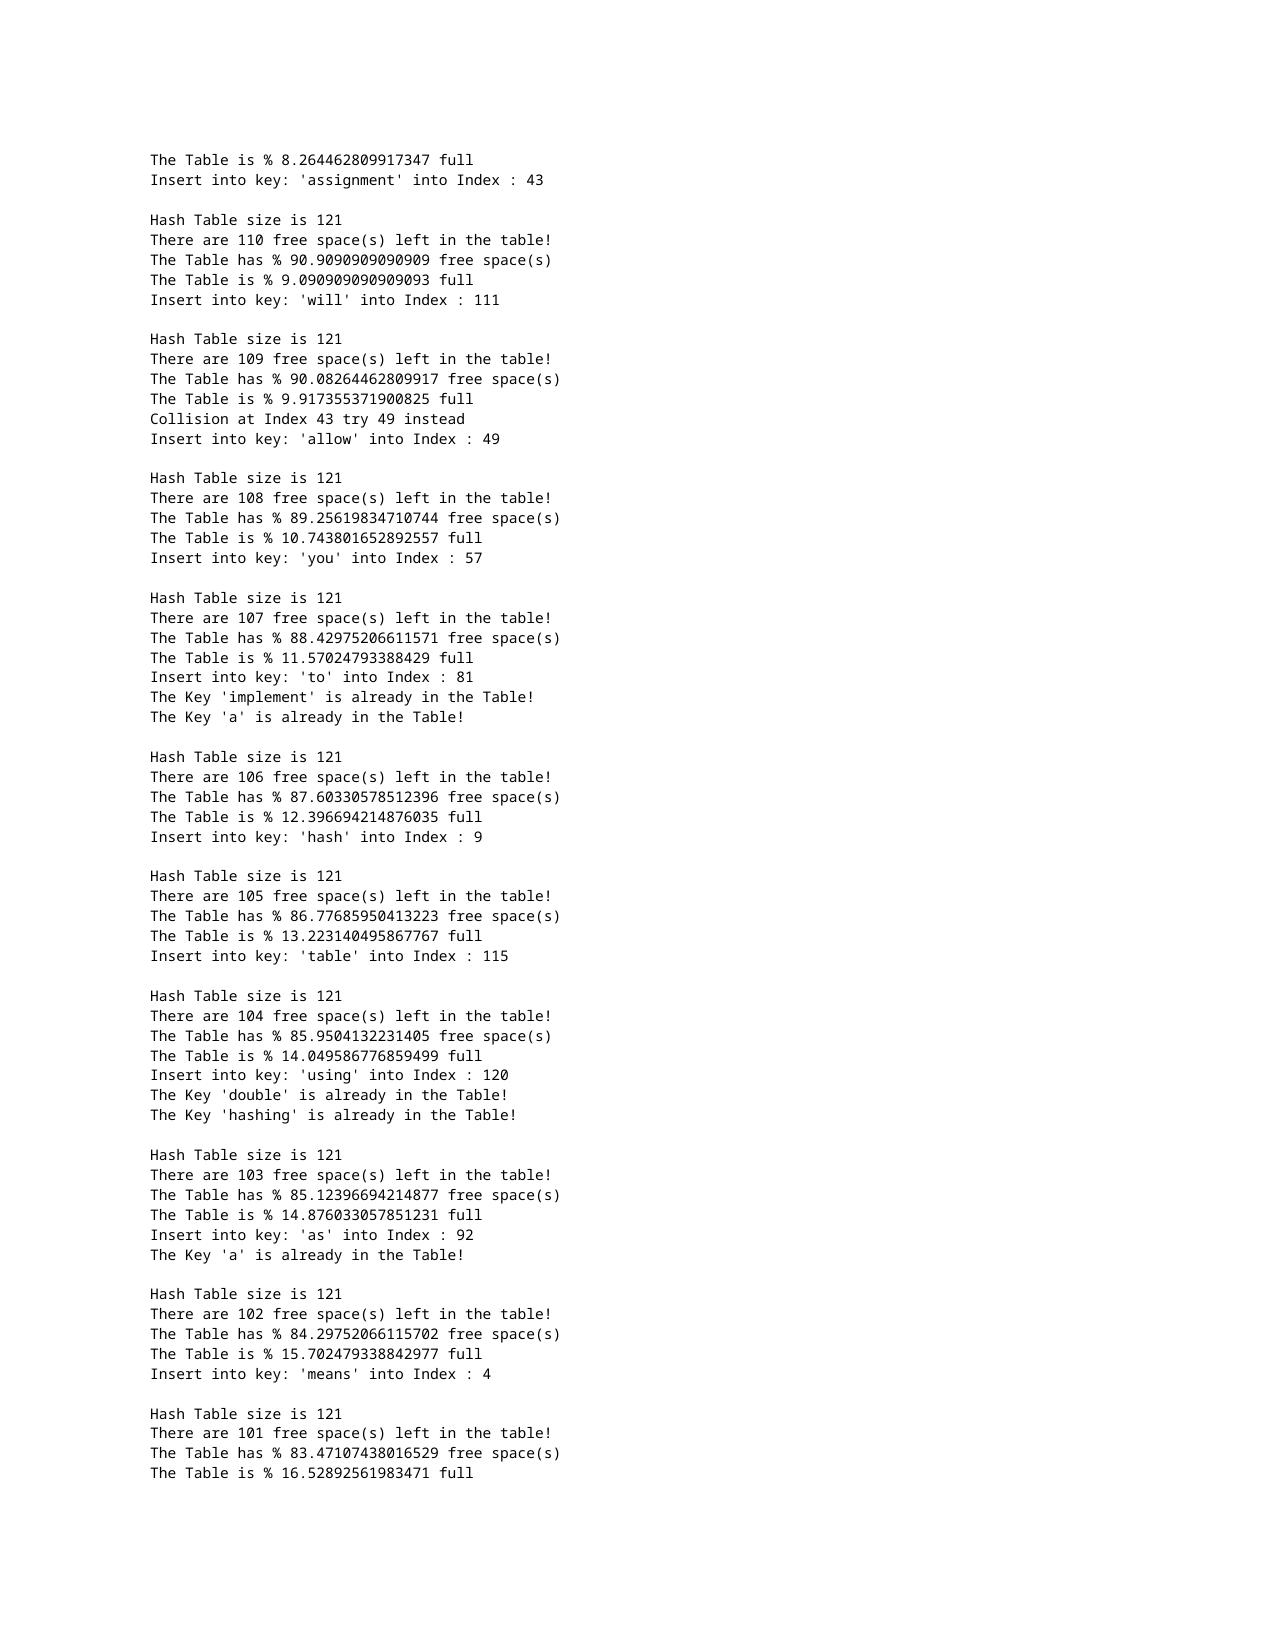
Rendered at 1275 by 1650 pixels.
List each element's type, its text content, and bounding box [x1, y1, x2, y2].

text Insert into key: 'hash' into Index : 9 [150, 826, 1125, 846]
text The Table has % 85.9504132231405 free space(s) [150, 1025, 1125, 1045]
text There are 102 free space(s) left in the table! [150, 1304, 1125, 1324]
text There are 104 free space(s) left in the table! [150, 1006, 1125, 1025]
text The Table has % 85.12396694214877 free space(s) [150, 1184, 1125, 1204]
text The Key 'implement' is already in the Table! [150, 687, 1125, 707]
text Insert into key: 'allow' into Index : 49 [150, 428, 1125, 448]
text Insert into key: 'you' into Index : 57 [150, 548, 1125, 568]
text Insert into key: 'means' into Index : 4 [150, 1364, 1125, 1383]
text The Table is % 9.090909090909093 full [150, 269, 1125, 289]
text The Table has % 87.60330578512396 free space(s) [150, 787, 1125, 807]
text The Table has % 83.47107438016529 free space(s) [150, 1443, 1125, 1463]
text Insert into key: 'will' into Index : 111 [150, 289, 1125, 309]
text The Key 'hashing' is already in the Table! [150, 1105, 1125, 1125]
text The Table is % 14.876033057851231 full [150, 1204, 1125, 1224]
text There are 103 free space(s) left in the table! [150, 1165, 1125, 1184]
text The Table is % 12.396694214876035 full [150, 807, 1125, 826]
text Hash Table size is 121 [150, 1403, 1125, 1423]
text Hash Table size is 121 [150, 210, 1125, 229]
text There are 110 free space(s) left in the table! [150, 229, 1125, 249]
text Insert into key: 'using' into Index : 120 [150, 1065, 1125, 1085]
text The Table has % 84.29752066115702 free space(s) [150, 1324, 1125, 1344]
text Hash Table size is 121 [150, 747, 1125, 767]
text Hash Table size is 121 [150, 329, 1125, 349]
text The Table is % 14.049586776859499 full [150, 1045, 1125, 1065]
text Collision at Index 43 try 49 instead [150, 409, 1125, 428]
text The Table has % 90.08264462809917 free space(s) [150, 369, 1125, 389]
text The Table has % 90.9090909090909 free space(s) [150, 249, 1125, 269]
text Insert into key: 'to' into Index : 81 [150, 667, 1125, 687]
text The Key 'double' is already in the Table! [150, 1085, 1125, 1105]
text Hash Table size is 121 [150, 468, 1125, 488]
text The Table has % 86.77685950413223 free space(s) [150, 906, 1125, 926]
text There are 105 free space(s) left in the table! [150, 886, 1125, 906]
text There are 109 free space(s) left in the table! [150, 349, 1125, 369]
text The Table is % 15.702479338842977 full [150, 1344, 1125, 1364]
text The Key 'a' is already in the Table! [150, 707, 1125, 727]
text The Table has % 89.25619834710744 free space(s) [150, 508, 1125, 528]
text The Table is % 10.743801652892557 full [150, 528, 1125, 548]
text There are 101 free space(s) left in the table! [150, 1423, 1125, 1443]
text The Table is % 16.52892561983471 full [150, 1463, 1125, 1483]
text Insert into key: 'assignment' into Index : 43 [150, 170, 1125, 190]
text Hash Table size is 121 [150, 1284, 1125, 1304]
text The Table is % 13.223140495867767 full [150, 926, 1125, 946]
text Hash Table size is 121 [150, 866, 1125, 886]
text There are 107 free space(s) left in the table! [150, 608, 1125, 627]
text The Table has % 88.42975206611571 free space(s) [150, 627, 1125, 647]
text Hash Table size is 121 [150, 986, 1125, 1006]
text The Table is % 11.57024793388429 full [150, 647, 1125, 667]
text Insert into key: 'as' into Index : 92 [150, 1224, 1125, 1244]
text Hash Table size is 121 [150, 1145, 1125, 1165]
text Insert into key: 'table' into Index : 115 [150, 946, 1125, 966]
text Hash Table size is 121 [150, 588, 1125, 608]
text The Table is % 9.917355371900825 full [150, 389, 1125, 409]
text The Key 'a' is already in the Table! [150, 1244, 1125, 1264]
text The Table is % 8.264462809917347 full [150, 150, 1125, 170]
text There are 108 free space(s) left in the table! [150, 488, 1125, 508]
text There are 106 free space(s) left in the table! [150, 767, 1125, 787]
